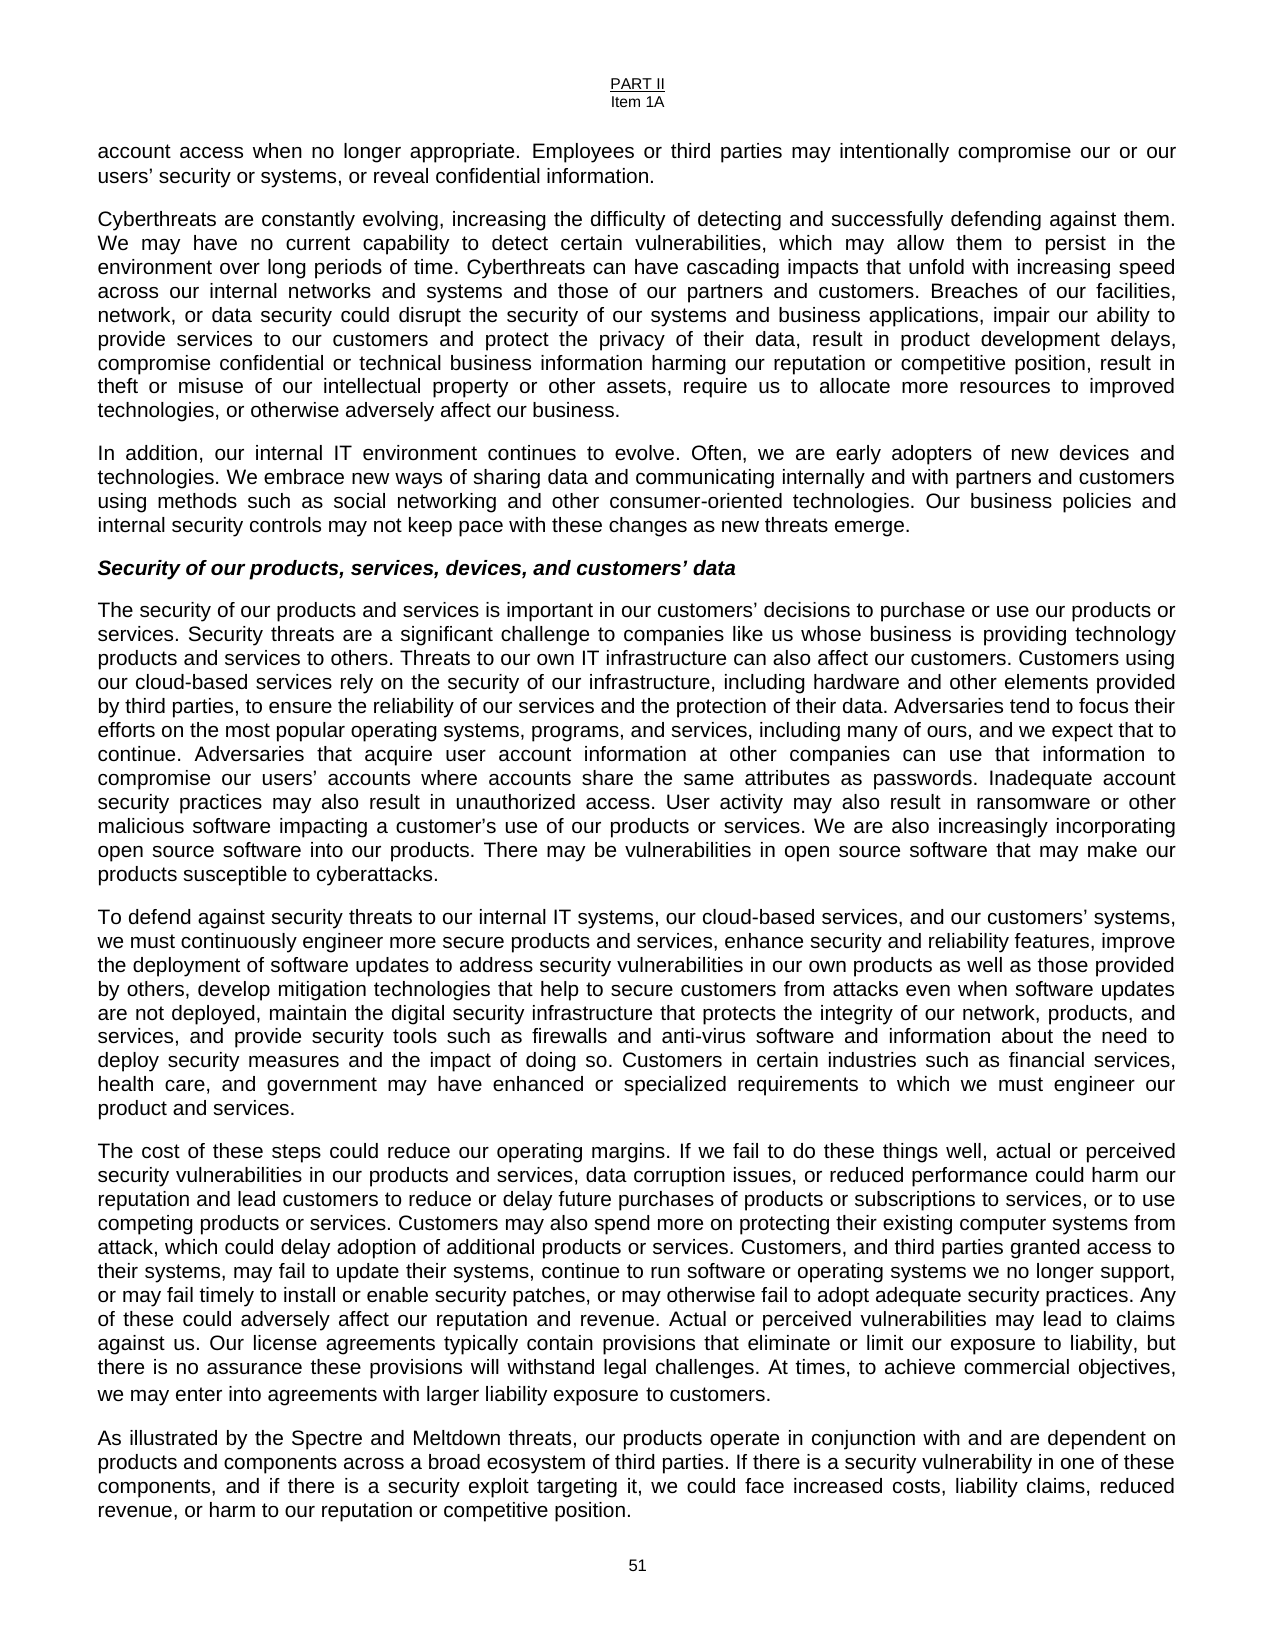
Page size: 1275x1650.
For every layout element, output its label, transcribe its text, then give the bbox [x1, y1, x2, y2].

text The security of our products and services is important in our customers’ decisions to purchase or use our products or services. Security threats are a significant challenge to companies like us whose business is providing technology products and services to others. Threats to our own IT infrastructure can also affect our customers. Customers using our cloud-based services rely on the security of our infrastructure, including hardware and other elements provided by third parties, to ensure the reliability of our services and the protection of their data. Adversaries tend to focus their efforts on the most popular operating systems, programs, and services, including many of ours, and we expect that to continue. Adversaries that acquire user account information at other companies can use that information to compromise our users’ accounts where accounts share the same attributes as passwords. Inadequate account security practices may also result in unauthorized access. User activity may also result in ransomware or other malicious software impacting a customer’s use of our products or services. We are also increasingly incorporating open source software into our products. There may be vulnerabilities in open source software that may make our products susceptible to cyberattacks. [97, 598, 1177, 886]
text To defend against security threats to our internal IT systems, our cloud-based services, and our customers’ systems, we must continuously engineer more secure products and services, enhance security and reliability features, improve the deployment of software updates to address security vulnerabilities in our own products as well as those provided by others, develop mitigation technologies that help to secure customers from attacks even when software updates are not deployed, maintain the digital security infrastructure that protects the integrity of our network, products, and services, and provide security tools such as firewalls and anti-virus software and information about the need to deploy security measures and the impact of doing so. Customers in certain industries such as financial services, health care, and government may have enhanced or specialized requirements to which we must engineer our product and services. [97, 904, 1177, 1120]
text Security of our products, services, devices, and customers’ data [97, 556, 1177, 579]
text Cyberthreats are constantly evolving, increasing the difficulty of detecting and successfully defending against them. We may have no current capability to detect certain vulnerabilities, which may allow them to persist in the environment over long periods of time. Cyberthreats can have cascading impacts that unfold with increasing speed across our internal networks and systems and those of our partners and customers. Breaches of our facilities, network, or data security could disrupt the security of our systems and business applications, impair our ability to provide services to our customers and protect the privacy of their data, result in product development delays, compromise confidential or technical business information harming our reputation or competitive position, result in theft or misuse of our intellectual property or other assets, require us to allocate more resources to improved technologies, or otherwise adversely affect our business. [97, 207, 1177, 422]
text The cost of these steps could reduce our operating margins. If we fail to do these things well, actual or perceived security vulnerabilities in our products and services, data corruption issues, or reduced performance could harm our reputation and lead customers to reduce or delay future purchases of products or subscriptions to services, or to use competing products or services. Customers may also spend more on protecting their existing computer systems from attack, which could delay adoption of additional products or services. Customers, and third parties granted access to their systems, may fail to update their systems, continue to run software or operating systems we no longer support, or may fail timely to install or enable security patches, or may otherwise fail to adopt adequate security practices. Any of these could adversely affect our reputation and revenue. Actual or perceived vulnerabilities may lead to claims against us. Our license agreements typically contain provisions that eliminate or limit our exposure to liability, but there is no assurance these provisions will withstand legal challenges. At times, to achieve commercial objectives, we may enter into agreements with larger liability exposure to customers. [97, 1139, 1177, 1407]
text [97, 135, 1177, 188]
text In addition, our internal IT environment continues to evolve. Often, we are early adopters of new devices and technologies. We embrace new ways of sharing data and communicating internally and with partners and customers using methods such as social networking and other consumer-oriented technologies. Our business policies and internal security controls may not keep pace with these changes as new threats emerge. [97, 441, 1177, 537]
text As illustrated by the Spectre and Meltdown threats, our products operate in conjunction with and are dependent on products and components across a broad ecosystem of third parties. If there is a security vulnerability in one of these components, and if there is a security exploit targeting it, we could face increased costs, liability claims, reduced revenue, or harm to our reputation or competitive position. [97, 1426, 1177, 1522]
